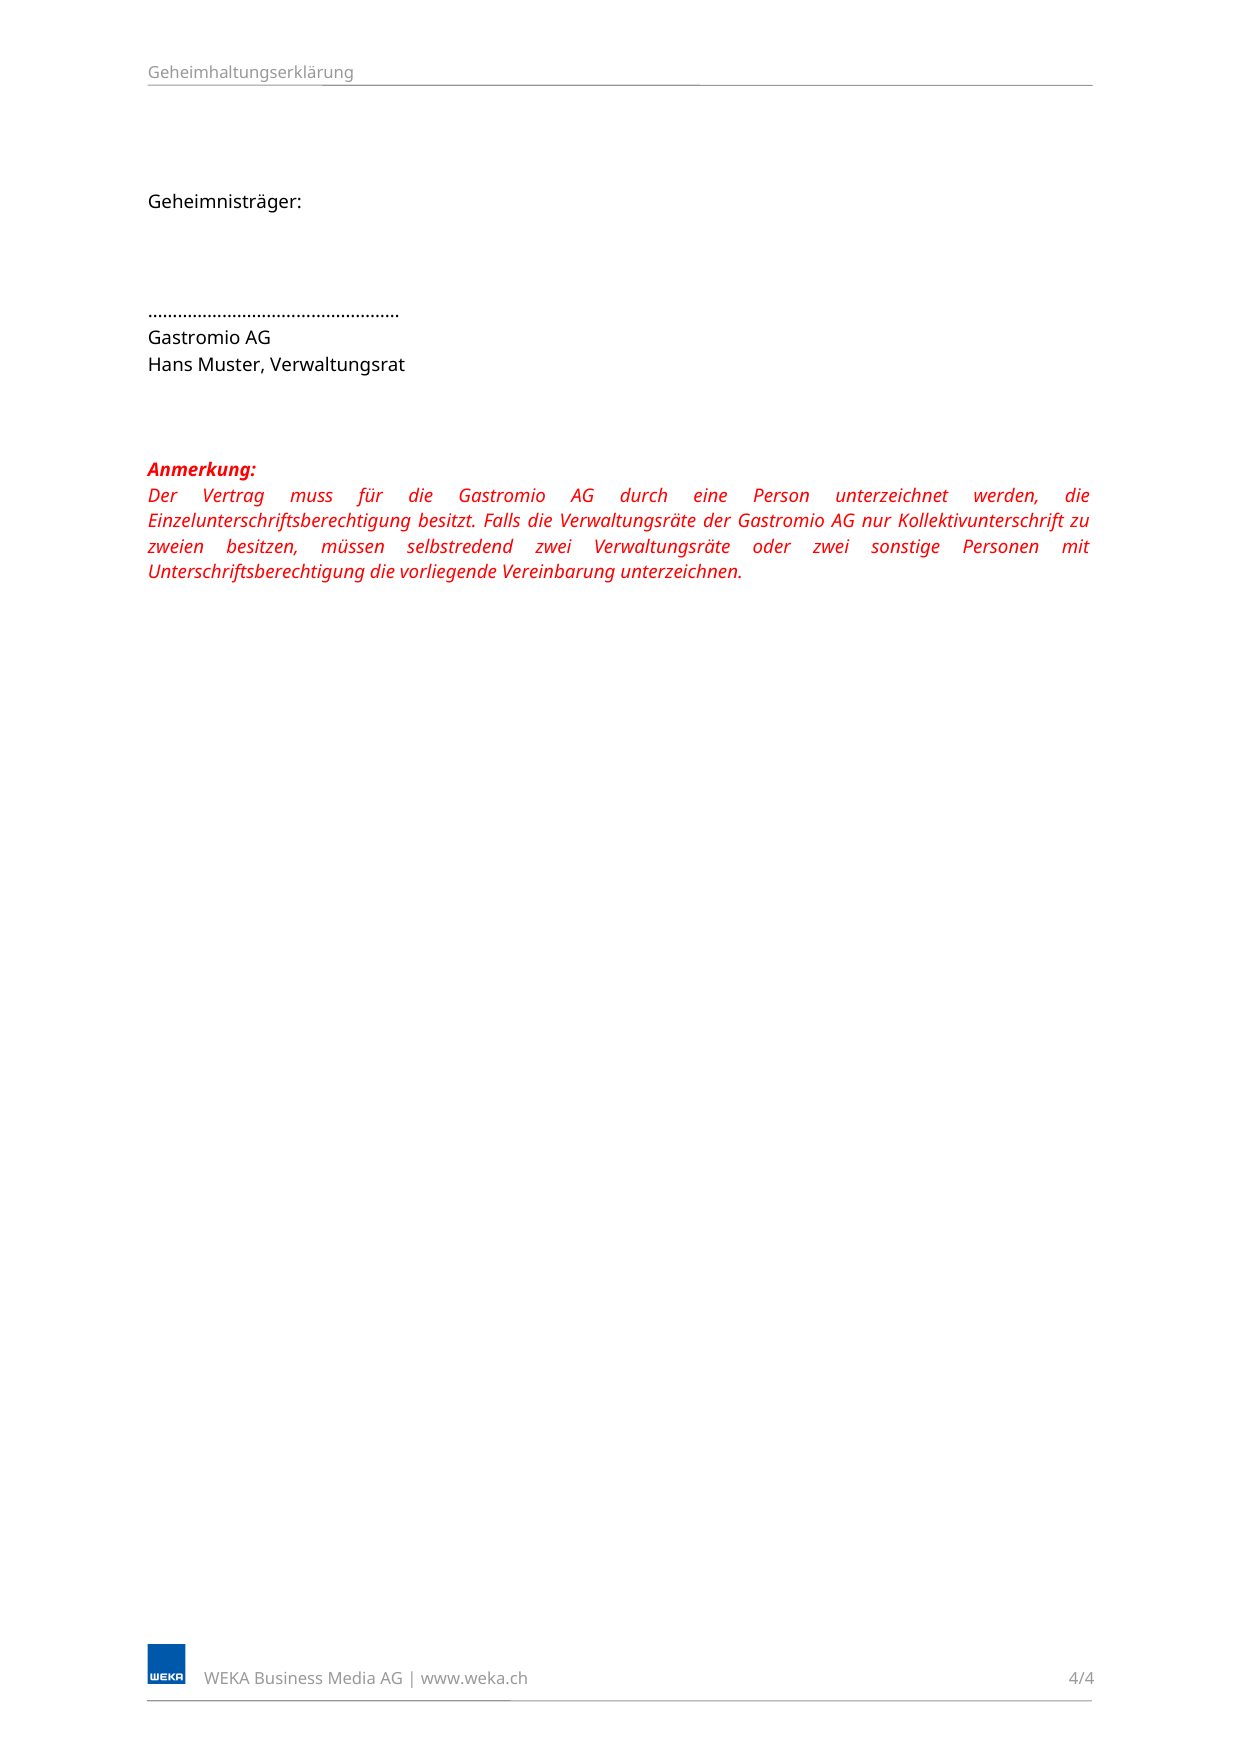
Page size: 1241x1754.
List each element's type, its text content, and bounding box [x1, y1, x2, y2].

text Anmerkung: [148, 456, 1093, 482]
text Geheimnisträger: [148, 187, 1092, 214]
text Gastromio AG [148, 323, 1092, 350]
text Der Vertrag muss für die Gastromio AG durch eine Person unterzeichnet werden, die Einzelunterschriftsberechtigung besitzt. Falls die Verwaltungsräte der Gastromio AG nur Kollektivunterschrift zu zweien besitzen, müssen selbstredend zwei Verwaltungsräte oder zwei sonstige Personen mit Unterschriftsberechtigung die vorliegende Vereinbarung unterzeichnen. [148, 482, 1093, 584]
text Hans Muster, Verwaltungsrat [148, 350, 1092, 377]
picture [147, 1644, 186, 1684]
text …………………………………………… [148, 296, 1092, 323]
